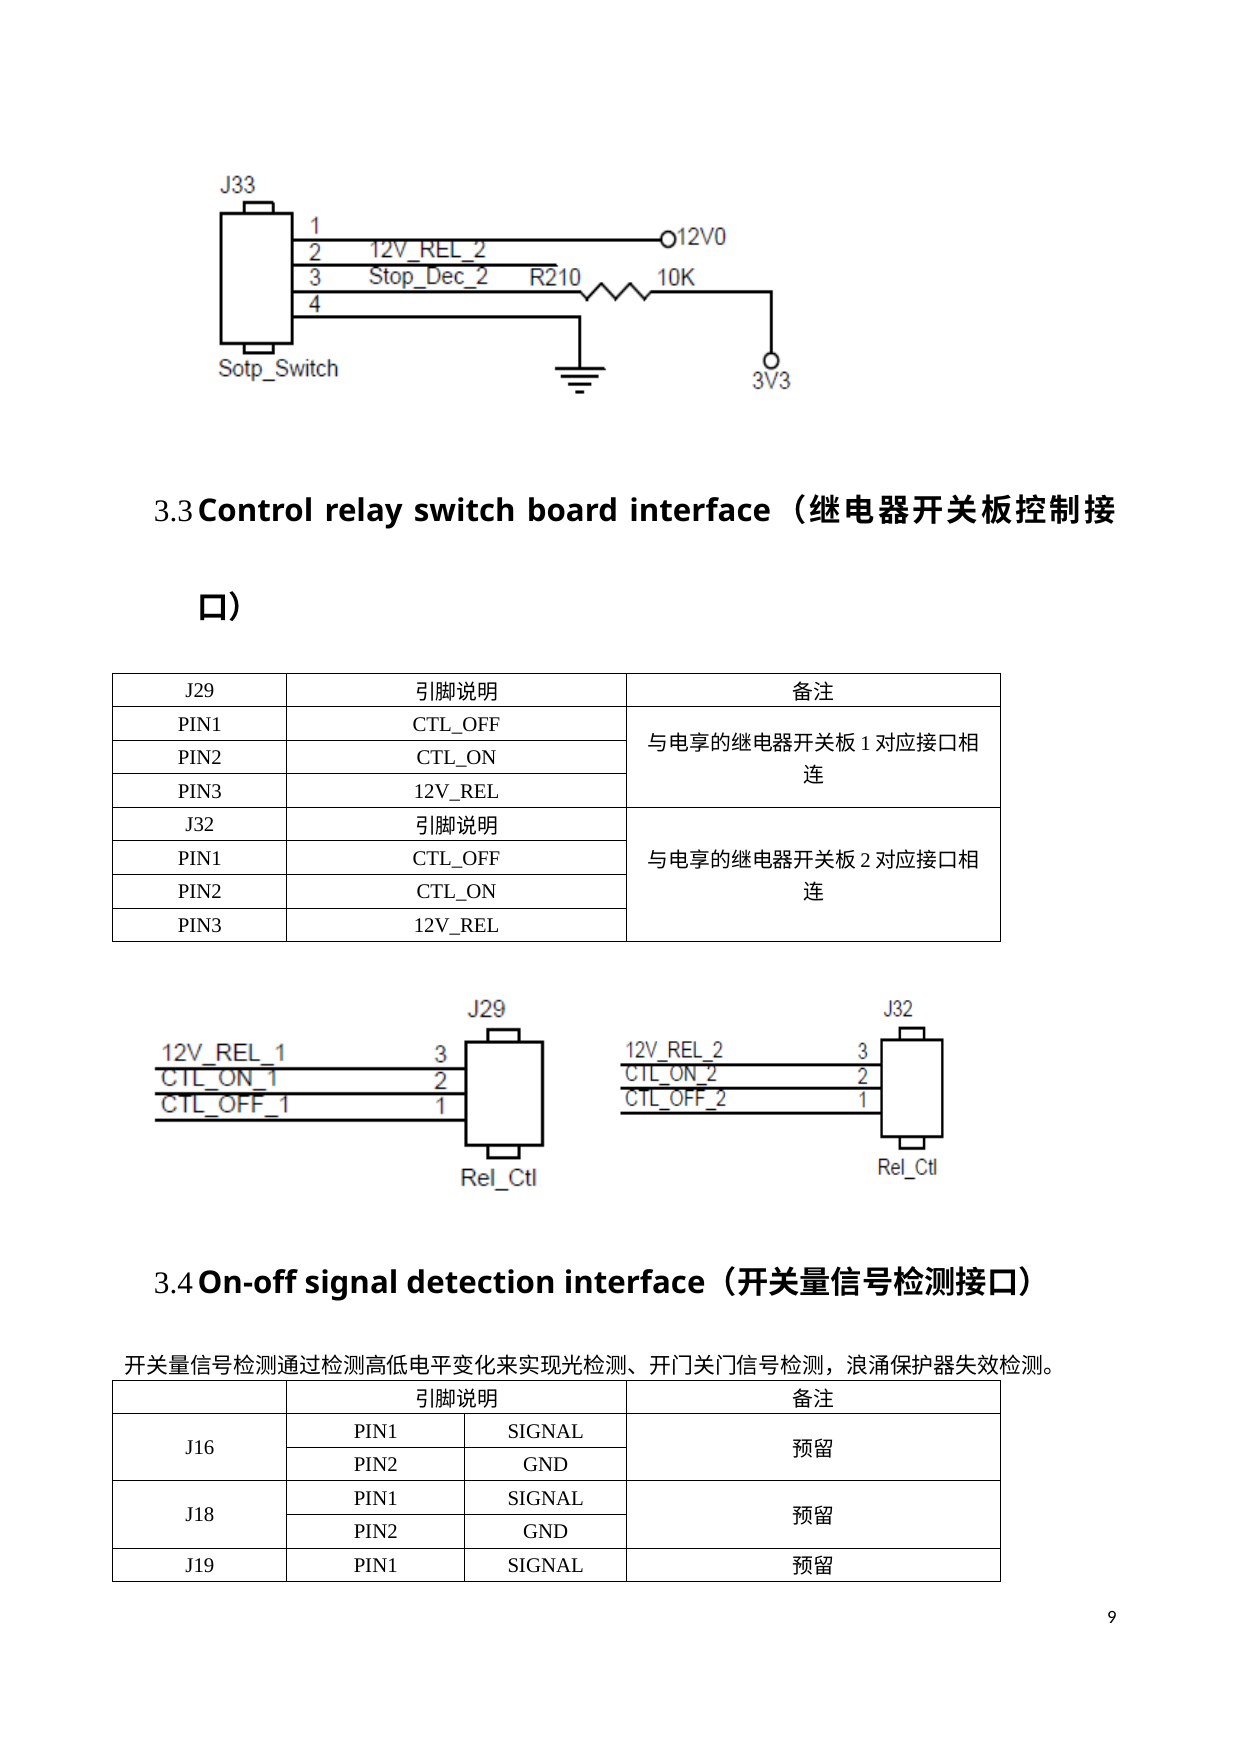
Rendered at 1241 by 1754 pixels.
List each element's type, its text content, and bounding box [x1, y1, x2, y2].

table_cell PIN1 [287, 1549, 464, 1581]
table_cell CTL_OFF [287, 707, 626, 740]
table_cell PIN1 [113, 707, 286, 740]
table_header [113, 1381, 286, 1413]
table_cell CTL_ON [287, 741, 626, 773]
picture [589, 958, 1025, 1219]
table_cell 12V_REL [287, 909, 626, 941]
table_cell PIN1 [113, 841, 286, 874]
table_cell 预留 [627, 1549, 1000, 1581]
subtitle On-off signal detection interface（开关量信号检测接口） [154, 1247, 1116, 1312]
table_header 引脚说明 [287, 1381, 626, 1413]
table_cell J19 [113, 1549, 286, 1581]
table_cell PIN3 [113, 909, 286, 941]
table_cell 引脚说明 [287, 808, 626, 840]
table_cell PIN1 [287, 1414, 464, 1447]
picture [124, 137, 850, 444]
table_cell J18 [113, 1481, 286, 1547]
table_cell CTL_OFF [287, 841, 626, 874]
table_cell SIGNAL [465, 1414, 626, 1447]
table_cell SIGNAL [465, 1481, 626, 1514]
table_cell 与电享的继电器开关板1对应接口相连 [627, 707, 1000, 807]
table_cell 与电享的继电器开关板2对应接口相连 [627, 808, 1000, 941]
table_header 备注 [627, 674, 1000, 706]
text 开关量信号检测通过检测高低电平变化来实现光检测、开门关门信号检测，浪涌保护器失效检测。 [124, 1347, 1116, 1380]
table_cell PIN1 [287, 1481, 464, 1514]
table_header 引脚说明 [287, 674, 626, 706]
table_cell PIN2 [287, 1515, 464, 1547]
table_cell GND [465, 1448, 626, 1480]
table_header J29 [113, 674, 286, 706]
table_header 备注 [627, 1381, 1000, 1413]
table_cell J32 [113, 808, 286, 840]
picture [124, 958, 585, 1219]
table_cell J16 [113, 1414, 286, 1480]
table_cell SIGNAL [465, 1549, 626, 1581]
table_cell PIN2 [113, 741, 286, 773]
table_cell PIN3 [113, 774, 286, 807]
table_cell PIN2 [113, 875, 286, 907]
table_cell 预留 [627, 1414, 1000, 1480]
table_cell 12V_REL [287, 774, 626, 807]
table_cell 预留 [627, 1481, 1000, 1547]
table_cell GND [465, 1515, 626, 1547]
subtitle Control relay switch board interface（继电器开关板控制接口） [154, 475, 1116, 638]
table_cell CTL_ON [287, 875, 626, 907]
table_cell PIN2 [287, 1448, 464, 1480]
